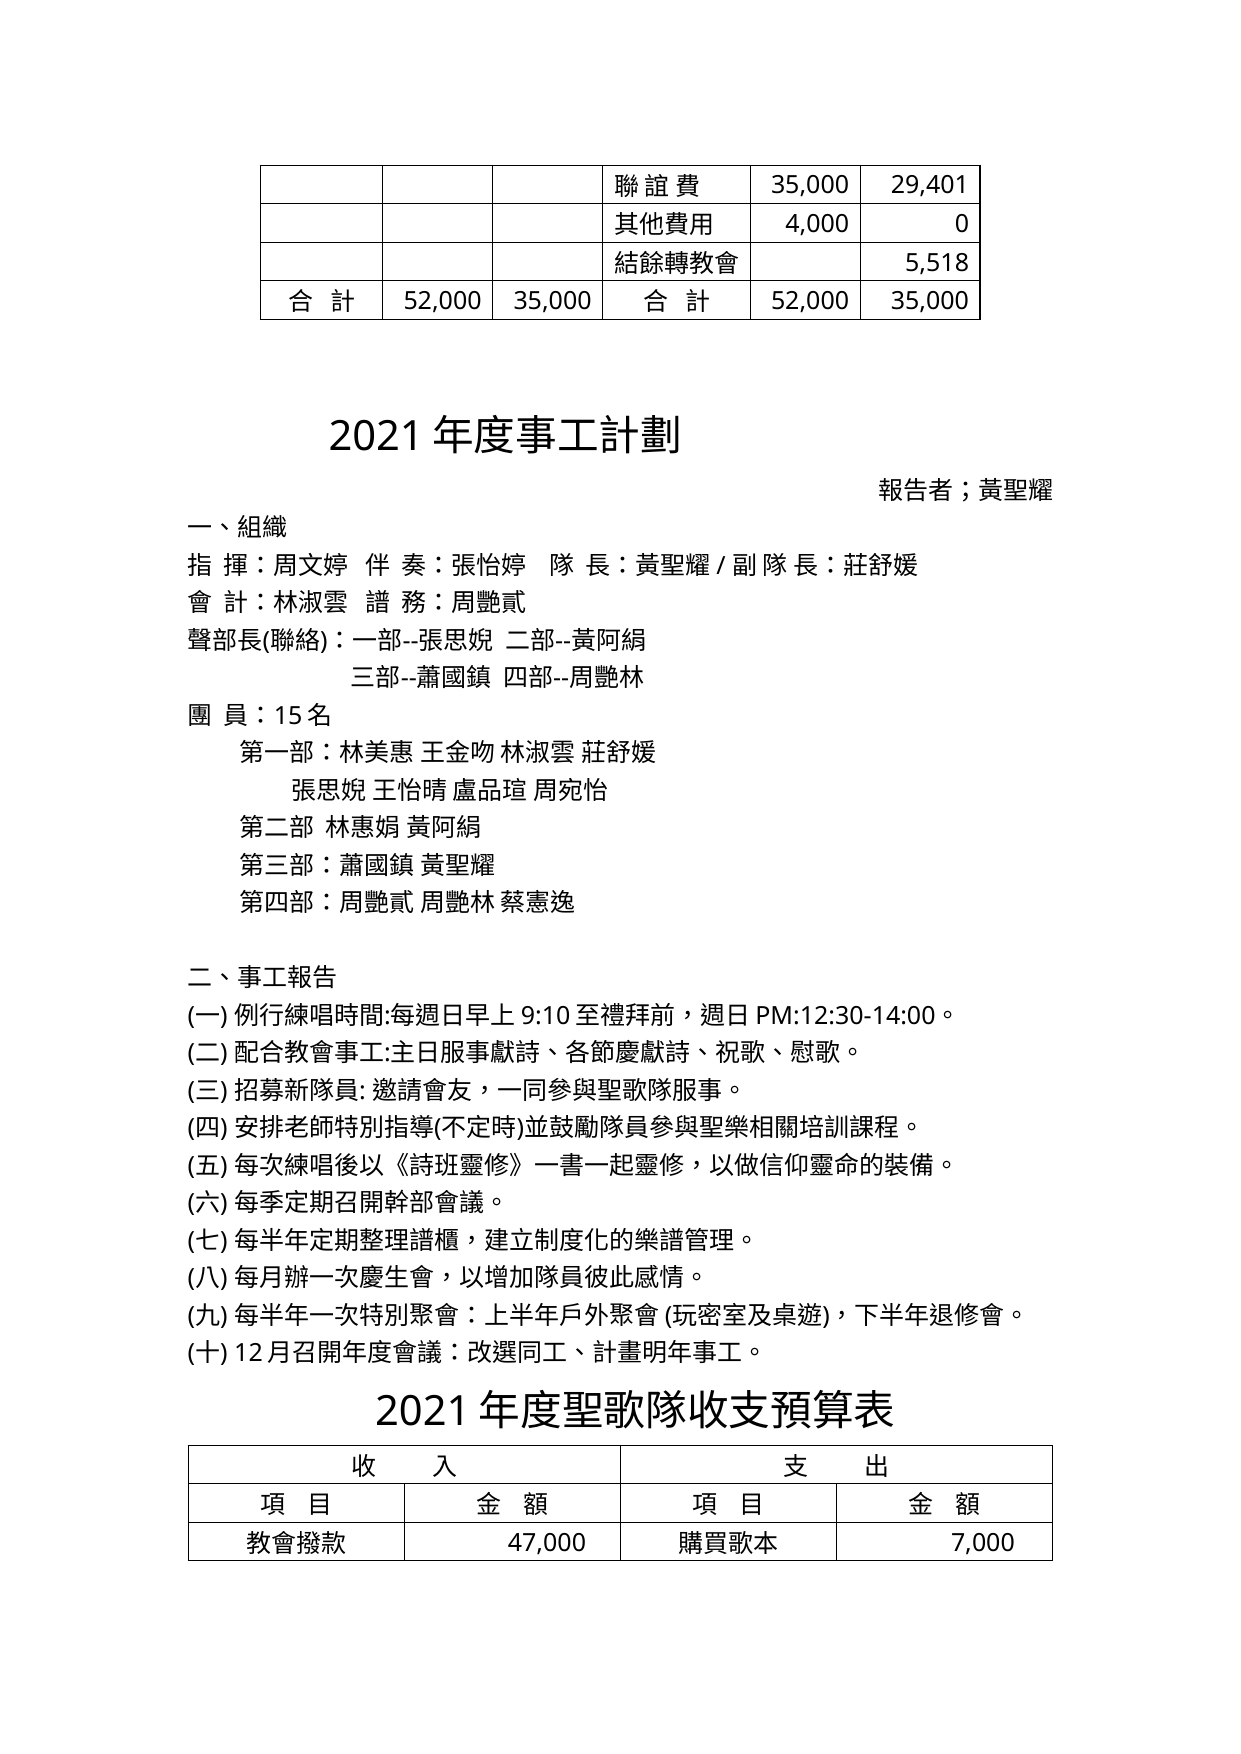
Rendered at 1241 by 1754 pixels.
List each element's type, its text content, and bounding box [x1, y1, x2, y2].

table_header 收 入 [189, 1446, 620, 1483]
table_cell 52,000 [383, 281, 492, 319]
text (七) 每半年定期整理譜櫃，建立制度化的樂譜管理。 [187, 1220, 1053, 1257]
table_cell [383, 166, 492, 203]
table_cell [493, 204, 602, 242]
text 第二部 林惠娟 黃阿絹 [187, 807, 1053, 845]
table_cell 項 目 [621, 1484, 836, 1522]
text 團 員：15名 [187, 695, 1053, 732]
text 第一部：林美惠 王金吻 林淑雲 莊舒媛 [187, 732, 1053, 770]
table_cell 合 計 [603, 281, 750, 319]
text 指 揮：周文婷 伴 奏：張怡婷 隊 長：黃聖耀 / 副 隊 長：莊舒媛 [187, 545, 1053, 582]
text (三) 招募新隊員: 邀請會友，一同參與聖歌隊服事。 [187, 1070, 1053, 1107]
table_cell 購買歌本 [621, 1523, 836, 1560]
text 2021年度聖歌隊收支預算表 [187, 1370, 1053, 1445]
text 三部--蕭國鎮 四部--周艷林 [187, 657, 1053, 695]
text (二) 配合教會事工:主日服事獻詩、各節慶獻詩、祝歌、慰歌。 [187, 1032, 1053, 1070]
table_cell [493, 166, 602, 203]
table_cell 5,518 [861, 243, 979, 280]
table_cell 項 目 [189, 1484, 404, 1522]
table_cell 0 [861, 204, 979, 242]
table_cell 4,000 [751, 204, 860, 242]
text (一) 例行練唱時間:每週日早上9:10至禮拜前，週日PM:12:30-14:00。 [187, 995, 1053, 1032]
text 一、組織 [187, 507, 1053, 545]
text (六) 每季定期召開幹部會議。 [187, 1182, 1053, 1220]
table_cell [493, 243, 602, 280]
text 會 計：林淑雲 譜 務：周艷貳 聲部長(聯絡)：一部--張思婗 二部--黃阿絹 [187, 582, 1053, 657]
table_cell [261, 166, 382, 203]
table_cell 其他費用 [603, 204, 750, 242]
text 張思婗 王怡晴 盧品瑄 周宛怡 [187, 770, 1053, 807]
table_cell 35,000 [861, 281, 979, 319]
table_cell 合 計 [261, 281, 382, 319]
text 第四部：周艷貳 周艷林 蔡憲逸 [187, 882, 1053, 920]
table_cell 結餘轉教會 [603, 243, 750, 280]
text (四) 安排老師特別指導(不定時)並鼓勵隊員參與聖樂相關培訓課程。 [187, 1107, 1053, 1145]
table_cell [383, 243, 492, 280]
table_cell [751, 243, 860, 280]
text (五) 每次練唱後以《詩班靈修》一書一起靈修，以做信仰靈命的裝備。 [187, 1145, 1053, 1182]
table_cell 金 額 [837, 1484, 1052, 1522]
table_cell 7,000 [837, 1523, 1052, 1560]
table_cell [261, 243, 382, 280]
text (八) 每月辦一次慶生會，以增加隊員彼此感情。 [187, 1257, 1053, 1295]
table_cell 29,401 [861, 166, 979, 203]
text (十) 12月召開年度會議：改選同工、計畫明年事工。 [187, 1332, 1053, 1370]
list 報告者；黃聖耀 [237, 470, 1053, 507]
text 第三部：蕭國鎮 黃聖耀 [187, 845, 1053, 882]
table_cell [383, 204, 492, 242]
table_cell 35,000 [493, 281, 602, 319]
table_cell 35,000 [751, 166, 860, 203]
table_cell 聯 誼 費 [603, 166, 750, 203]
text 2021年度事工計劃 [187, 395, 1053, 470]
table_cell [261, 204, 382, 242]
text 二、事工報告 [187, 957, 1053, 995]
table_cell 47,000 [405, 1523, 620, 1560]
table_cell 52,000 [751, 281, 860, 319]
table_cell 教會撥款 [189, 1523, 404, 1560]
text (九) 每半年一次特別聚會：上半年戶外聚會 (玩密室及桌遊)，下半年退修會。 [187, 1295, 1053, 1332]
table_cell 金 額 [405, 1484, 620, 1522]
table_header 支 出 [621, 1446, 1052, 1483]
